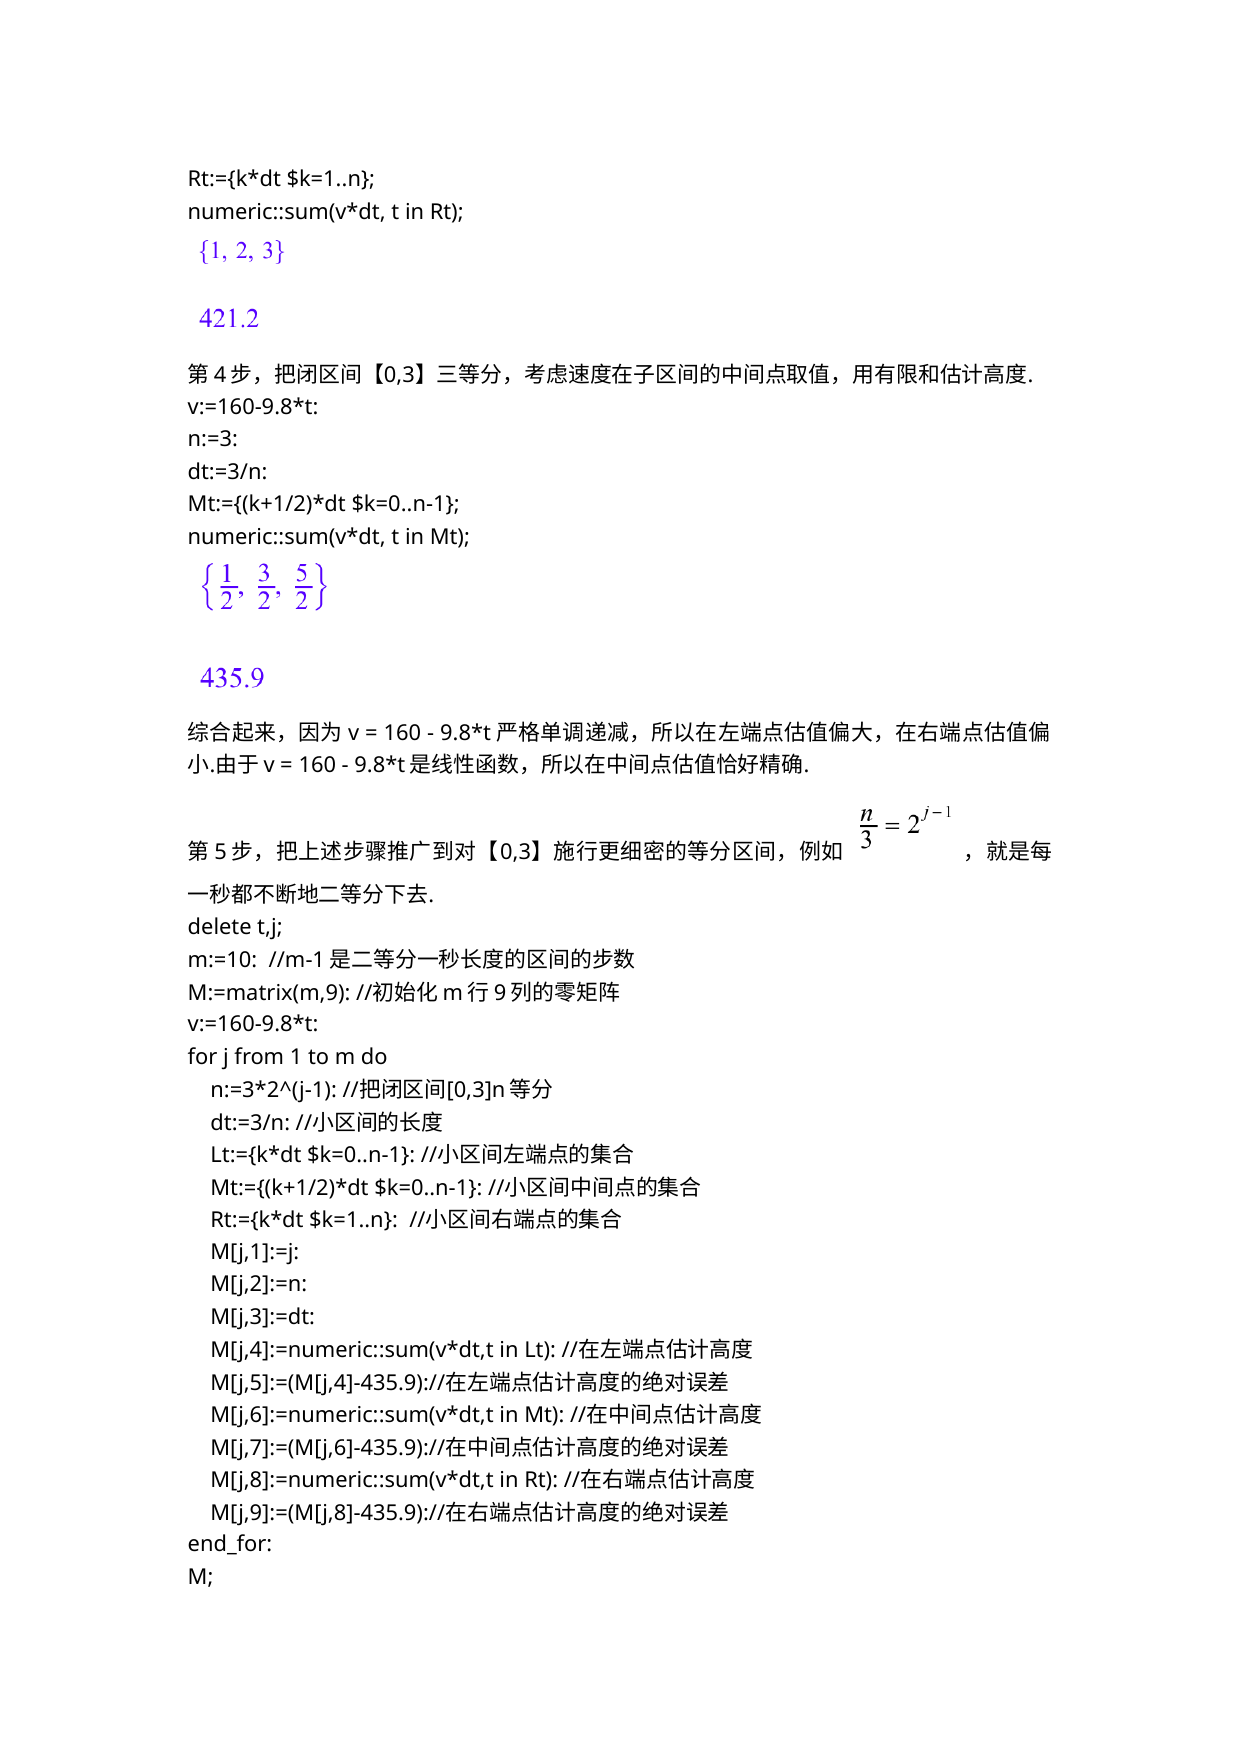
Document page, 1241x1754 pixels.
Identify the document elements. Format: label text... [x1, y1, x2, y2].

text 第5步，把上述步骤推广到对【0,3】施行更细密的等分区间，例如，就是每一秒都不断地二等分下去. [187, 779, 1053, 909]
text v:=160-9.8*t: [187, 1007, 1053, 1039]
text for j from 1 to m do [187, 1039, 1053, 1072]
text M[j,8]:=numeric::sum(v*dt,t in Rt): //在右端点估计高度 [187, 1462, 1053, 1494]
picture [187, 227, 295, 274]
text dt:=3/n: //小区间的长度 [187, 1104, 1053, 1137]
text Rt:={k*dt $k=1..n}: //小区间右端点的集合 [187, 1202, 1053, 1234]
text Rt:={k*dt $k=1..n}; [187, 162, 1053, 194]
text Mt:={(k+1/2)*dt $k=0..n-1}: //小区间中间点的集合 [187, 1169, 1053, 1202]
text numeric::sum(v*dt, t in Mt); [187, 519, 1053, 552]
text n:=3: [187, 422, 1053, 454]
text M[j,1]:=j: [187, 1234, 1053, 1267]
text M[j,6]:=numeric::sum(v*dt,t in Mt): //在中间点估计高度 [187, 1397, 1053, 1429]
text Mt:={(k+1/2)*dt $k=0..n-1}; [187, 487, 1053, 519]
text dt:=3/n: [187, 454, 1053, 487]
text n:=3*2^(j-1): //把闭区间[0,3]n等分 [187, 1072, 1053, 1104]
text numeric::sum(v*dt, t in Rt); [187, 194, 1053, 227]
text m:=10: //m-1是二等分一秒长度的区间的步数 [187, 942, 1053, 974]
text v:=160-9.8*t: [187, 389, 1053, 422]
text M[j,2]:=n: [187, 1267, 1053, 1299]
text M[j,7]:=(M[j,6]-435.9)://在中间点估计高度的绝对误差 [187, 1429, 1053, 1462]
text M[j,4]:=numeric::sum(v*dt,t in Lt): //在左端点估计高度 [187, 1332, 1053, 1364]
text M[j,5]:=(M[j,4]-435.9)://在左端点估计高度的绝对误差 [187, 1364, 1053, 1397]
text delete t,j; [187, 909, 1053, 942]
picture [187, 649, 277, 706]
text M:=matrix(m,9): //初始化m行9列的零矩阵 [187, 974, 1053, 1007]
text 第4步，把闭区间【0,3】三等分，考虑速度在子区间的中间点取值，用有限和估计高度. [187, 357, 1053, 389]
text M; [187, 1559, 1053, 1592]
text end_for: [187, 1527, 1053, 1559]
picture [187, 292, 271, 345]
text Lt:={k*dt $k=0..n-1}: //小区间左端点的集合 [187, 1137, 1053, 1169]
picture [187, 552, 341, 621]
text 综合起来，因为v = 160 - 9.8*t严格单调递减，所以在左端点估值偏大，在右端点估值偏小.由于v = 160 - 9.8*t是线性函数，所以在中间点估值恰好精确. [187, 714, 1053, 779]
text M[j,9]:=(M[j,8]-435.9)://在右端点估计高度的绝对误差 [187, 1494, 1053, 1527]
text M[j,3]:=dt: [187, 1299, 1053, 1332]
picture [844, 791, 964, 860]
